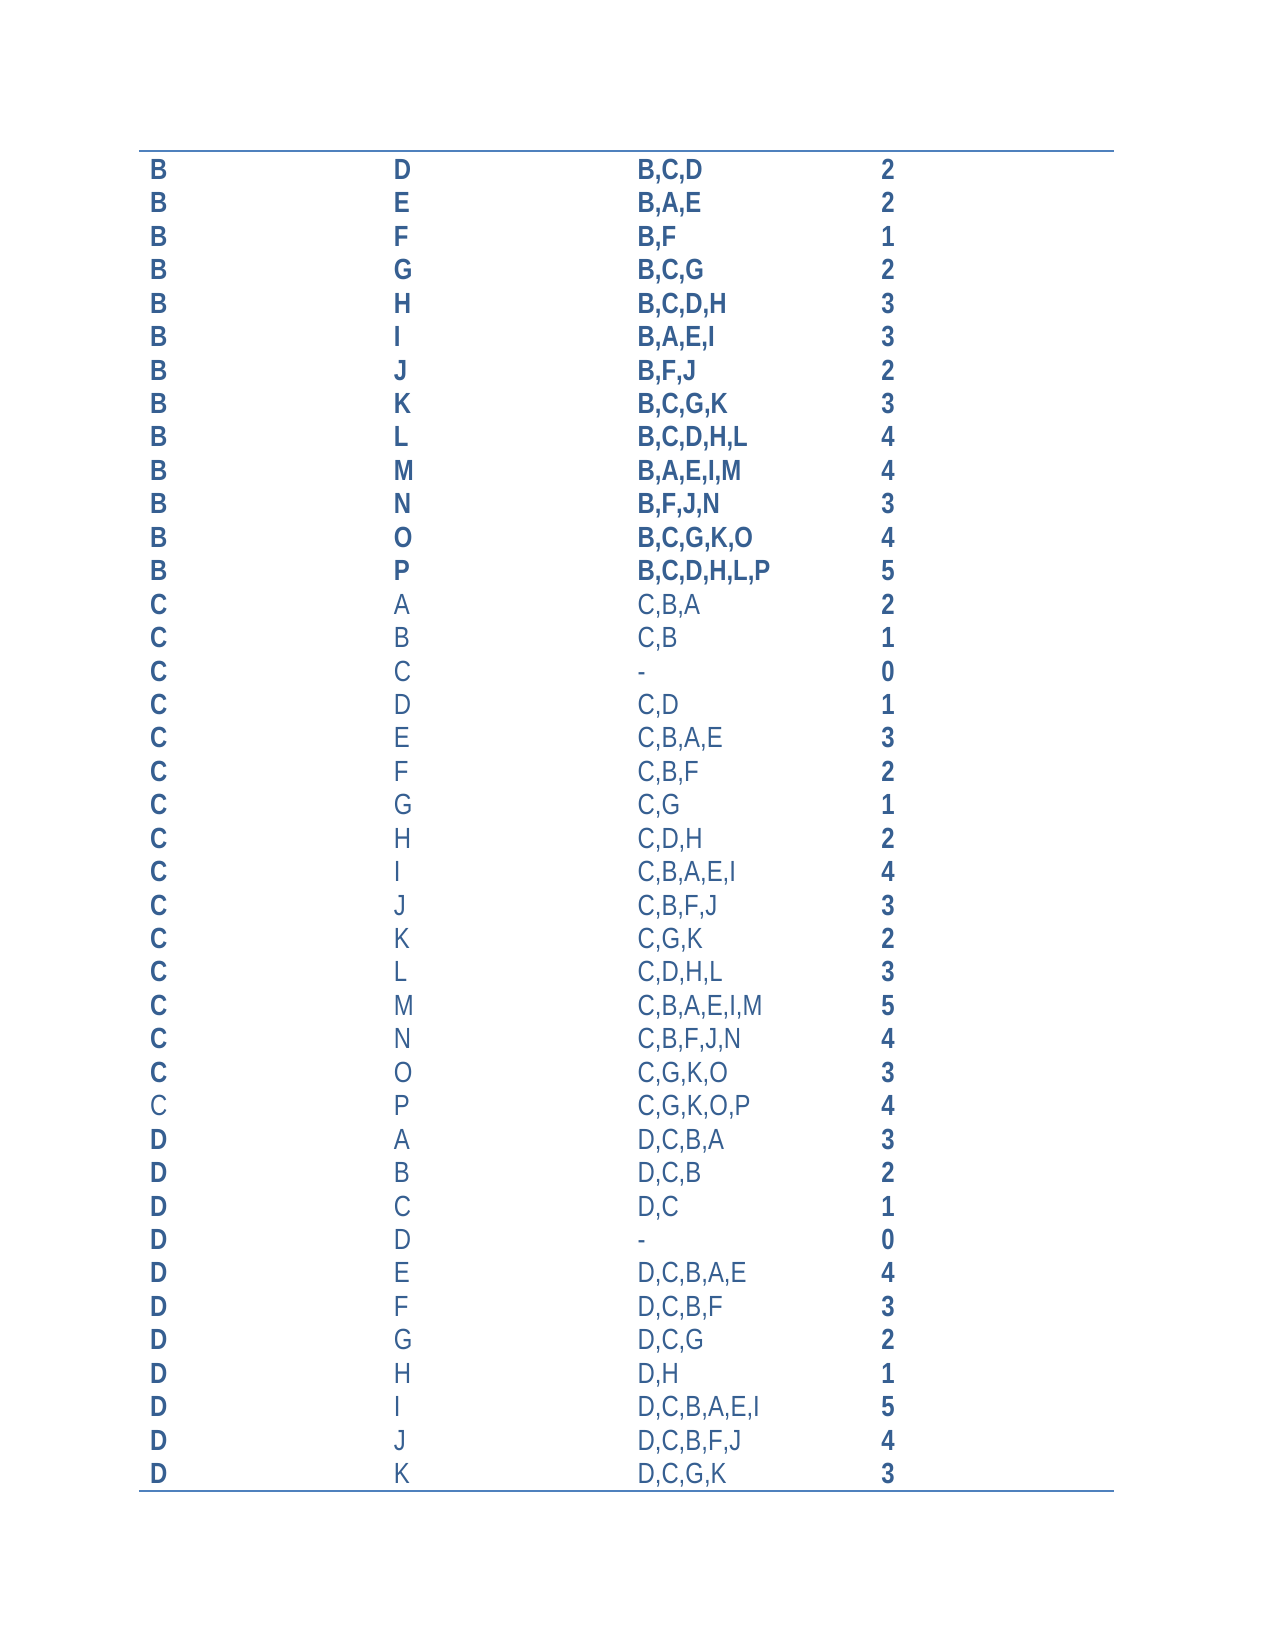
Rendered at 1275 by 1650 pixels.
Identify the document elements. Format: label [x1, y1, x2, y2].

table_cell [626, 152, 870, 1489]
table_cell [383, 152, 626, 1489]
table_cell [139, 152, 382, 1489]
table_cell [870, 152, 1114, 1489]
